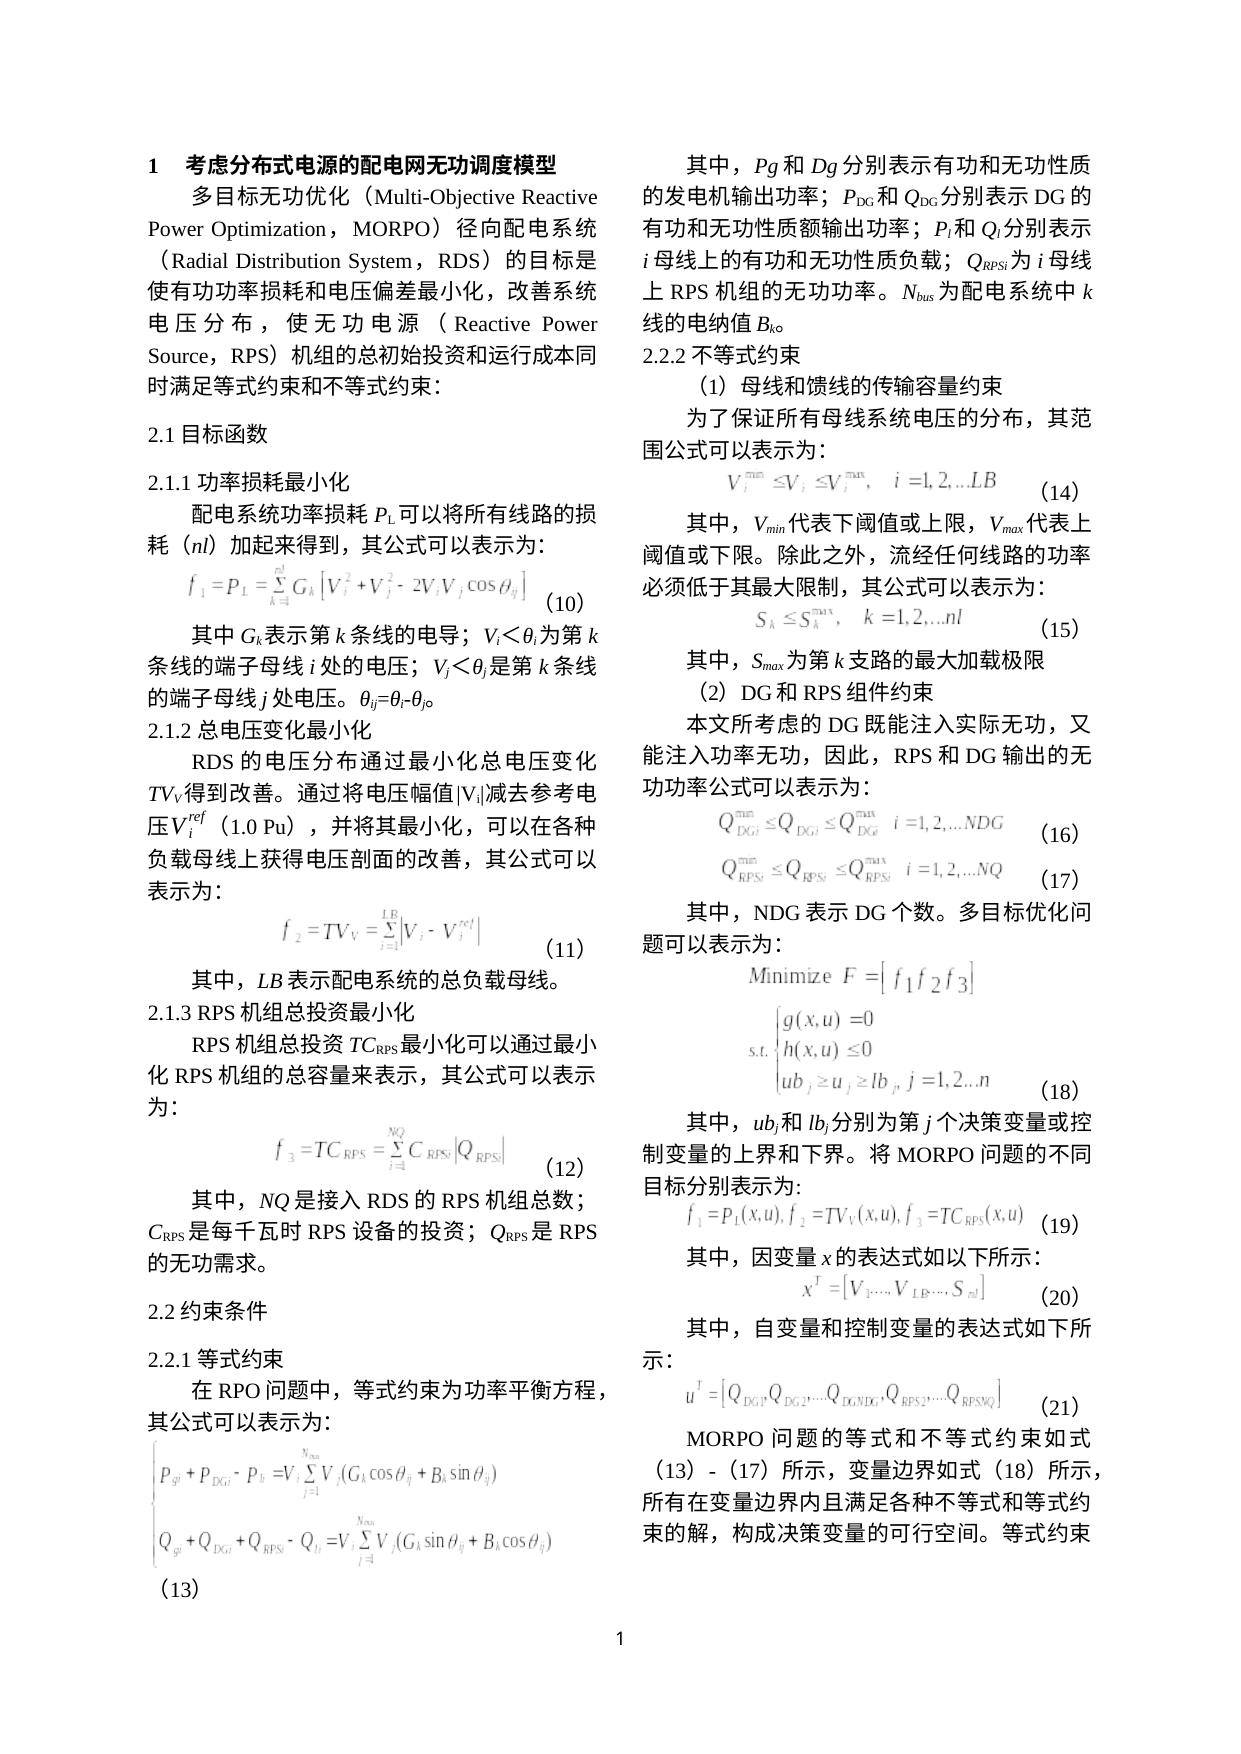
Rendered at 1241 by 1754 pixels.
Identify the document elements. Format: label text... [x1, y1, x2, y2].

text 其中，Pg和Dg分别表示有功和无功性质的发电机输出功率；PDG和QDG分别表示DG的有功和无功性质额输出功率；Pl和Ql分别表示i母线上的有功和无功性质负载；QRPSi为i母线上RPS机组的无功功率。Nbus为配电系统中k线的电纳值Bk。 [642, 148, 1092, 338]
text （1）母线和馈线的传输容量约束 [642, 369, 1092, 401]
text （14） [642, 464, 1092, 506]
text 其中，Vmin代表下阈值或上限，Vmax代表上阈值或下限。除此之外，流经任何线路的功率必须低于其最大限制，其公式可以表示为： [642, 506, 1092, 601]
text 在RPO问题中，等式约束为功率平衡方程，其公式可以表示为： [148, 1373, 598, 1437]
text （13） [148, 1437, 598, 1604]
text （15） [642, 601, 1092, 643]
text 其中，自变量和控制变量的表达式如下所示： [642, 1311, 1092, 1374]
text RDS的电压分布通过最小化总电压变化TVV得到改善。通过将电压幅值|Vi|减去参考电压（1.0 Pu），并将其最小化，可以在各种负载母线上获得电压剖面的改善，其公式可以表示为： [148, 744, 598, 906]
text 其中，ubj和lbj分别为第j个决策变量或控制变量的上界和下界。将MORPO问题的不同目标分别表示为: [642, 1105, 1092, 1200]
text （18） [642, 958, 1092, 1105]
subtitle 2.1 目标函数 [148, 417, 598, 449]
text 多目标无功优化（Multi-Objective Reactive Power Optimization，MORPO）径向配电系统（Radial Distribution System，RDS）的目标是使有功功率损耗和电压偏差最小化，改善系统电压分布，使无功电源（Reactive Power Source，RPS）机组的总初始投资和运行成本同时满足等式约束和不等式约束： [148, 179, 598, 401]
text 为了保证所有母线系统电压的分布，其范围公式可以表示为： [642, 401, 1092, 464]
text 2.2.1 等式约束 [148, 1342, 598, 1373]
text 其中，Smax为第k支路的最大加载极限 [642, 643, 1092, 675]
text MORPO问题的等式和不等式约束如式（13）-（17）所示，变量边界如式（18）所示，所有在变量边界内且满足各种不等式和等式约束的解，构成决策变量的可行空间。等式约束是应用任何潮流技术时都要满足的功率平衡方程。 [642, 1421, 1092, 1548]
text 2.2.2 不等式约束 [642, 338, 1092, 369]
text 其中，NDG表示DG个数。多目标优化问题可以表示为： [642, 895, 1092, 958]
text 2.1.1 功率损耗最小化 [148, 465, 598, 497]
text （2）DG和RPS组件约束 [642, 675, 1092, 707]
text 其中Gk表示第k条线的电导；Vi＜θi为第k条线的端子母线i处的电压；Vj＜θj是第k条线的端子母线j处电压。θij=θi-θj。 [148, 618, 598, 713]
text 其中，NQ是接入RDS的RPS机组总数；CRPS是每千瓦时RPS设备的投资；QRPS是RPS的无功需求。 [148, 1183, 598, 1278]
text 其中，因变量x的表达式如以下所示： [642, 1240, 1092, 1272]
text （19） [642, 1200, 1092, 1240]
text 其中，LB表示配电系统的总负载母线。 [148, 963, 598, 995]
text （10） [148, 560, 598, 618]
text 配电系统功率损耗PL可以将所有线路的损耗（nl）加起来得到，其公式可以表示为： [148, 497, 598, 560]
text （17） [642, 848, 1092, 895]
subtitle 考虑分布式电源的配电网无功调度模型 [148, 148, 598, 179]
text 本文所考虑的DG既能注入实际无功，又能注入功率无功，因此，RPS和DG输出的无功功率公式可以表示为： [642, 707, 1092, 802]
text 2.1.3 RPS机组总投资最小化 [148, 995, 598, 1027]
text （12） [148, 1122, 598, 1183]
text （11） [148, 906, 598, 963]
text （20） [642, 1272, 1092, 1311]
text RPS机组总投资TCRPS最小化可以通过最小化RPS机组的总容量来表示，其公式可以表示为： [148, 1027, 598, 1122]
subtitle 2.2 约束条件 [148, 1294, 598, 1326]
text （16） [642, 802, 1092, 848]
text （21） [642, 1374, 1092, 1421]
text 2.1.2 总电压变化最小化 [148, 713, 598, 744]
